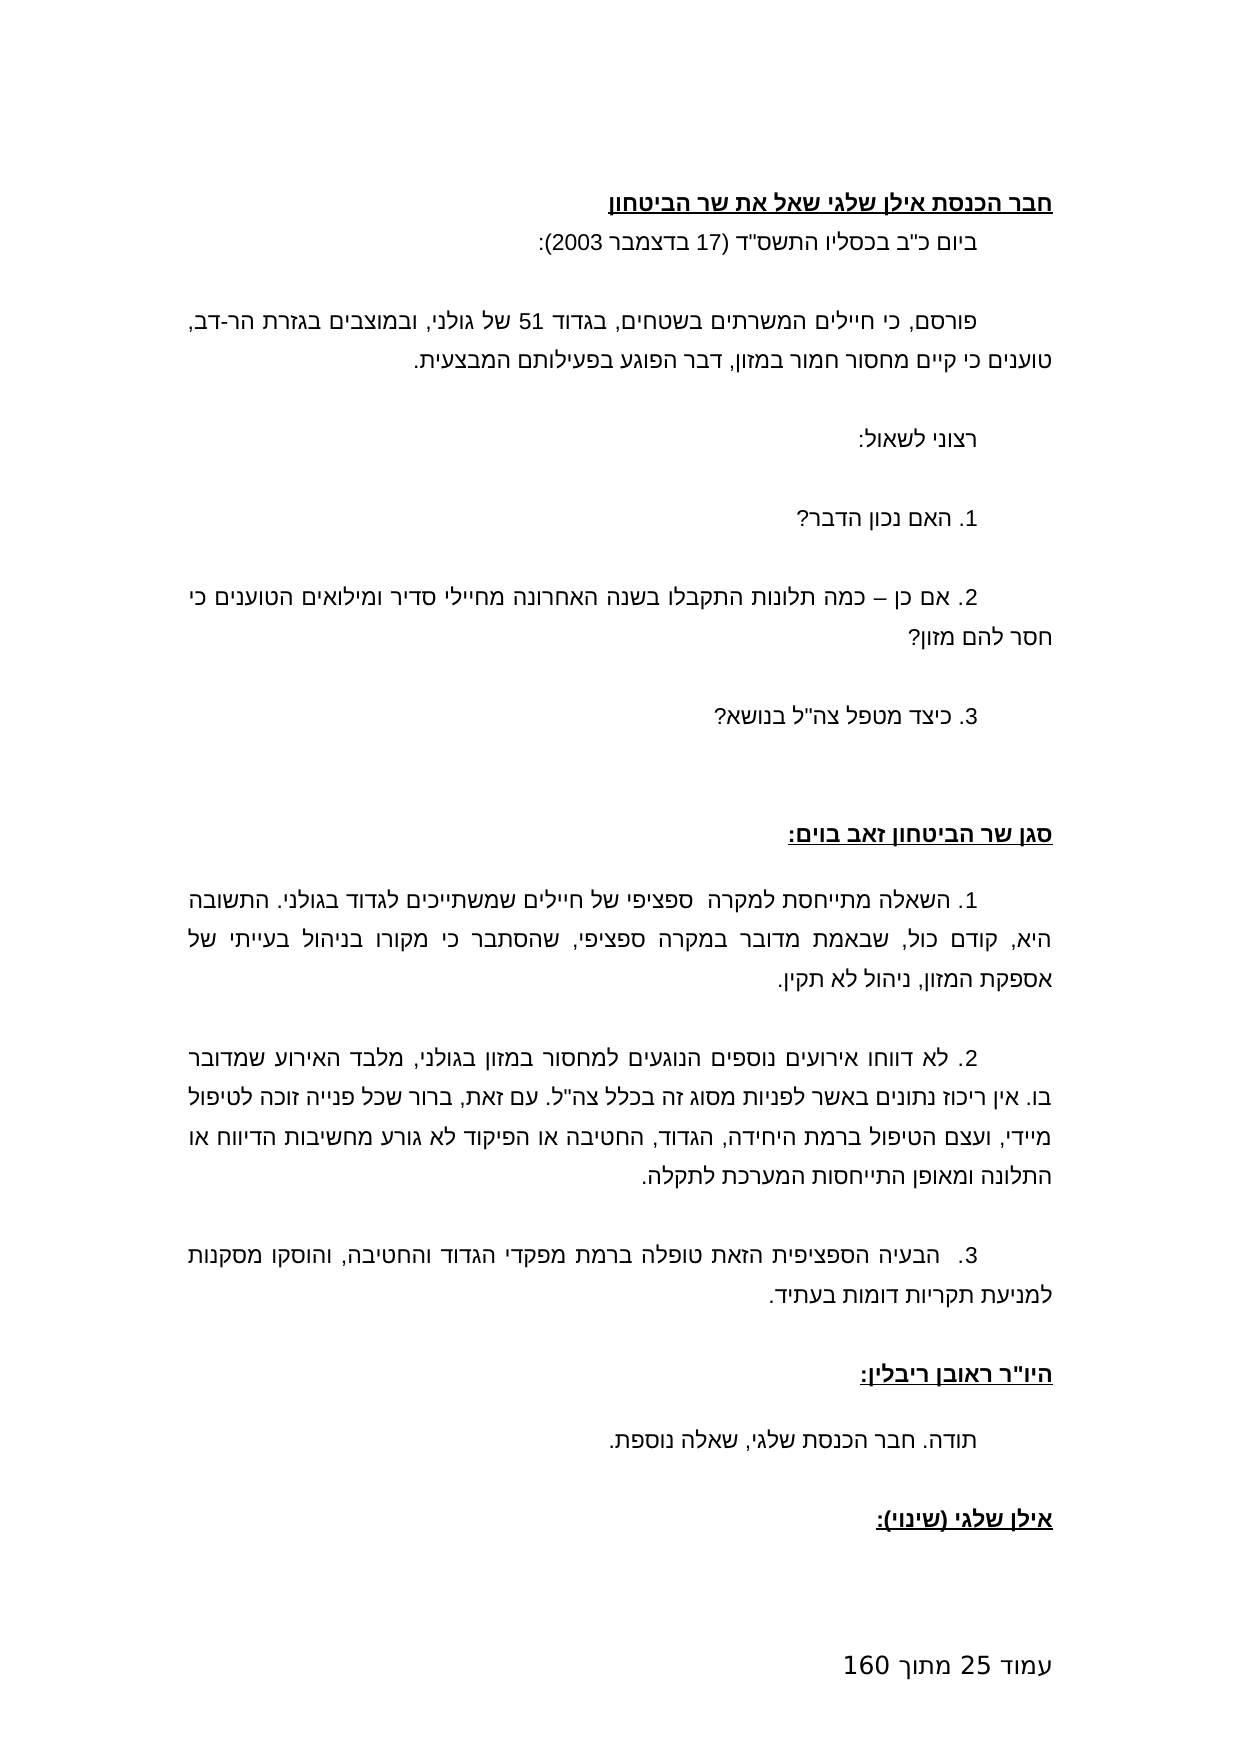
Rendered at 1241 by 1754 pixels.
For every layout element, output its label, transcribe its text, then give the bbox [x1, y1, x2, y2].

text תודה. חבר הכנסת שלגי, שאלה נוספת. [187, 1427, 1053, 1453]
text 2. אם כן – כמה תלונות התקבלו בשנה האחרונה מחיילי סדיר ומילואים הטוענים כי חסר להם מזון? [187, 584, 1053, 650]
text היו"ר ראובן ריבלין: [187, 1361, 1053, 1387]
text סגן שר הביטחון זאב בוים: [187, 821, 1053, 847]
text 3. כיצד מטפל צה"ל בנושא? [187, 703, 1053, 729]
text פורסם, כי חיילים המשרתים בשטחים, בגדוד 51 של גולני, ובמוצבים בגזרת הר-דב, טוענים כי קיים מחסור חמור במזון, דבר הפוגע בפעילותם המבצעית. [187, 308, 1053, 374]
text אילן שלגי (שינוי): [187, 1506, 1053, 1532]
text חבר הכנסת אילן שלגי שאל את שר הביטחון [187, 189, 1053, 216]
text 1. השאלה מתייחסת למקרה ספציפי של חיילים שמשתייכים לגדוד בגולני. התשובה היא, קודם כול, שבאמת מדובר במקרה ספציפי, שהסתבר כי מקורו בניהול בעייתי של אספקת המזון, ניהול לא תקין. [187, 887, 1053, 992]
text 3. הבעיה הספציפית הזאת טופלה ברמת מפקדי הגדוד והחטיבה, והוסקו מסקנות למניעת תקריות דומות בעתיד. [187, 1242, 1053, 1308]
text רצוני לשאול: [187, 426, 1053, 453]
text 2. לא דווחו אירועים נוספים הנוגעים למחסור במזון בגולני, מלבד האירוע שמדובר בו. אין ריכוז נתונים באשר לפניות מסוג זה בכלל צה"ל. עם זאת, ברור שכל פנייה זוכה לטיפול מיידי, ועצם הטיפול ברמת היחידה, הגדוד, החטיבה או הפיקוד לא גורע מחשיבות הדיווח או התלונה ומאופן התייחסות המערכת לתקלה. [187, 1045, 1053, 1190]
text 1. האם נכון הדבר? [187, 505, 1053, 532]
text ביום כ"ב בכסליו התשס"ד (17 בדצמבר 2003): [187, 229, 1053, 255]
